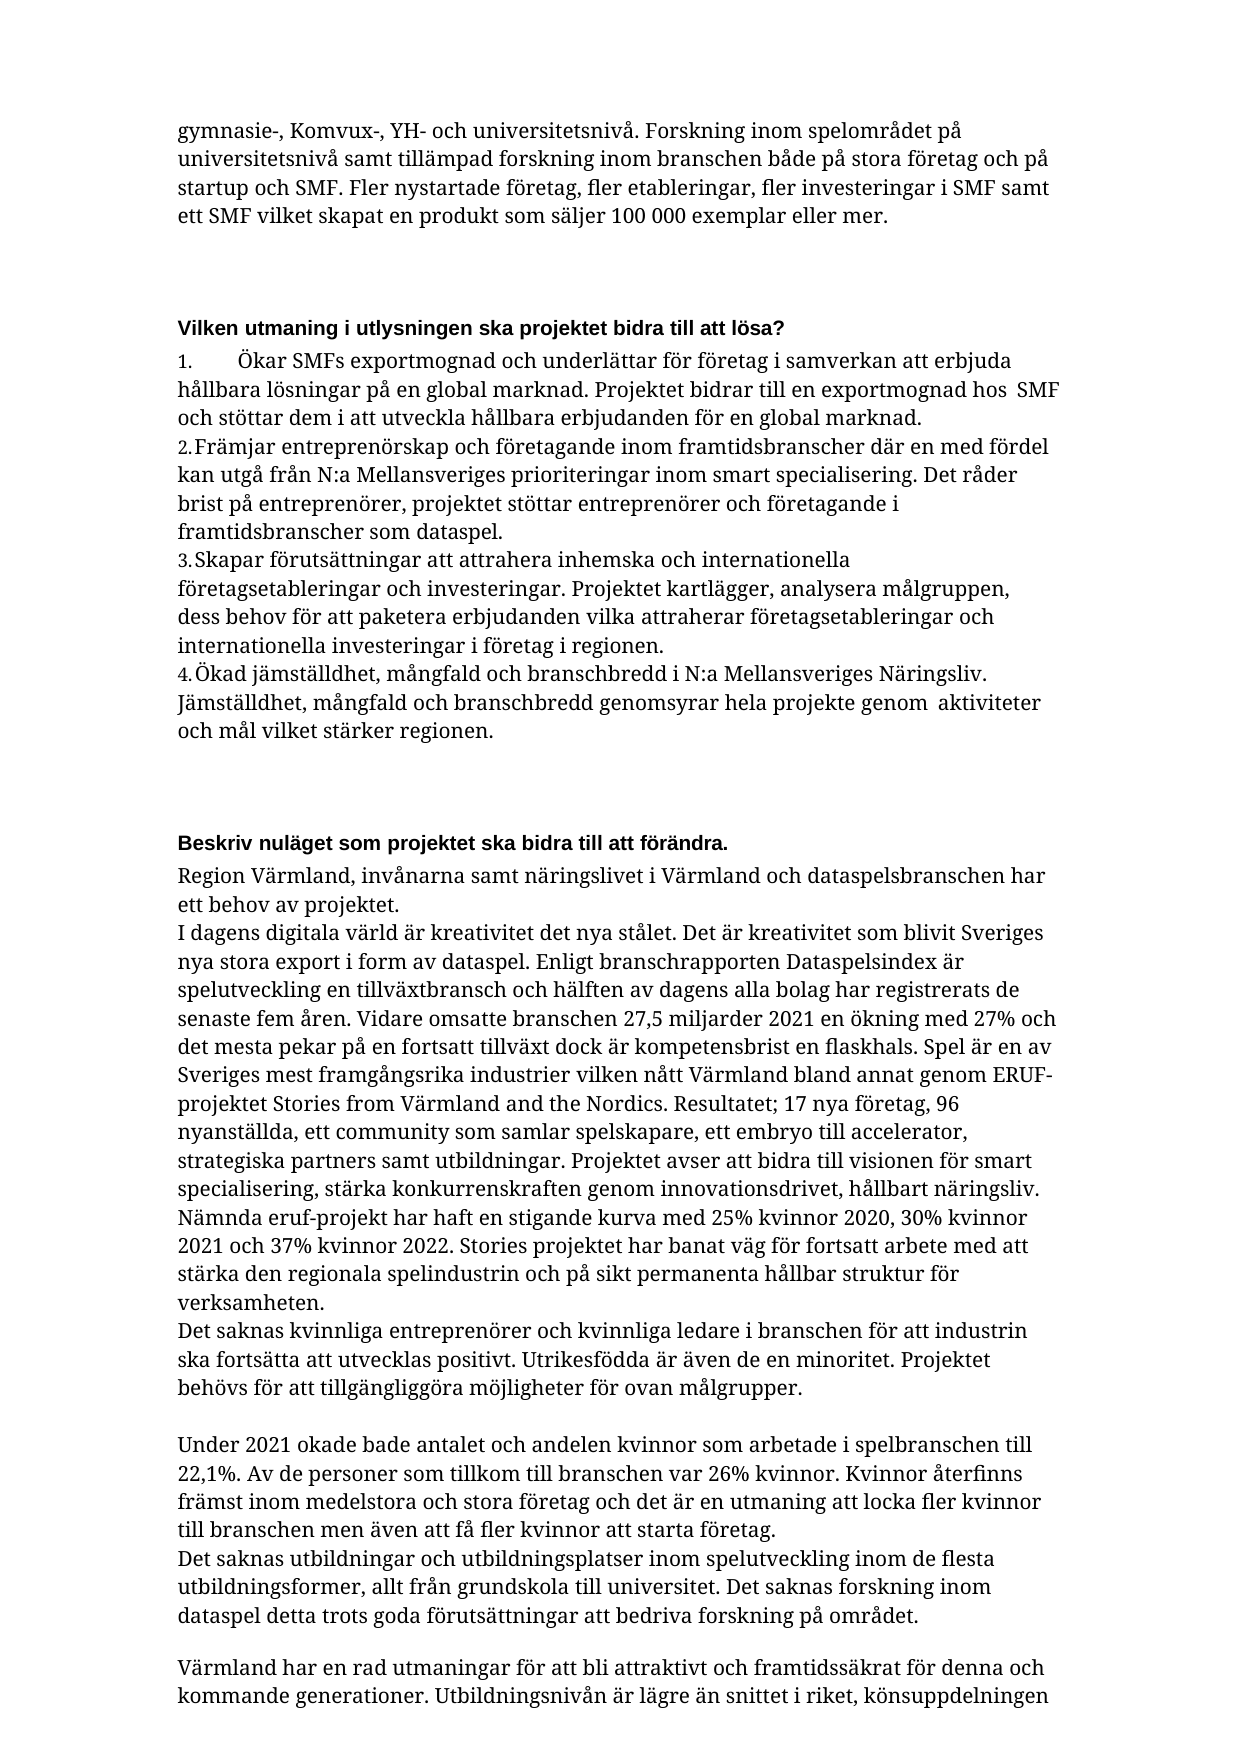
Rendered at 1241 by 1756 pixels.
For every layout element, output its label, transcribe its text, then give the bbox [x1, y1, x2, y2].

text Det saknas utbildningar och utbildningsplatser inom spelutveckling inom de flesta utbildningsformer, allt från grundskola till universitet. Det saknas forskning inom dataspel detta trots goda förutsättningar att bedriva forskning på området. [177, 1544, 1062, 1629]
text Under 2021 okade bade antalet och andelen kvinnor som arbetade i spelbranschen till 22,1%. Av de personer som tillkom till branschen var 26% kvinnor. Kvinnor återfinns främst inom medelstora och stora företag och det är en utmaning att locka fler kvinnor till branschen men även att få fler kvinnor att starta företag. [177, 1430, 1062, 1544]
text I dagens digitala värld är kreativitet det nya stålet. Det är kreativitet som blivit Sveriges nya stora export i form av dataspel. Enligt branschrapporten Dataspelsindex är spelutveckling en tillväxtbransch och hälften av dagens alla bolag har registrerats de senaste fem åren. Vidare omsatte branschen 27,5 miljarder 2021 en ökning med 27% och det mesta pekar på en fortsatt tillväxt dock är kompetensbrist en flaskhals. Spel är en av Sveriges mest framgångsrika industrier vilken nått Värmland bland annat genom ERUF-projektet Stories from Värmland and the Nordics. Resultatet; 17 nya företag, 96 nyanställda, ett community som samlar spelskapare, ett embryo till accelerator, strategiska partners samt utbildningar. Projektet avser att bidra till visionen för smart specialisering, stärka konkurrenskraften genom innovationsdrivet, hållbart näringsliv. Nämnda eruf-projekt har haft en stigande kurva med 25% kvinnor 2020, 30% kvinnor 2021 och 37% kvinnor 2022. Stories projektet har banat väg för fortsatt arbete med att stärka den regionala spelindustrin och på sikt permanenta hållbar struktur för verksamheten. [177, 918, 1059, 1316]
subtitle Beskriv nuläget som projektet ska bidra till att förändra. [177, 831, 1181, 855]
list Främjar entreprenörskap och företagande inom framtidsbranscher där en med fördel kan utgå från N:a Mellansveriges prioriteringar inom smart specialisering. Det råder brist på entreprenörer, projektet stöttar entreprenörer och företagande i framtidsbranscher som dataspel. [177, 432, 1061, 546]
list Skapar förutsättningar att attrahera inhemska och internationella företagsetableringar och investeringar. Projektet kartlägger, analysera målgruppen, dess behov för att paketera erbjudanden vilka attraherar företagsetableringar och internationella investeringar i företag i regionen. [177, 546, 1031, 659]
list Ökad jämställdhet, mångfald och branschbredd i N:a Mellansveriges Näringsliv. Jämställdhet, mångfald och branschbredd genomsyrar hela projekte genom aktiviteter och mål vilket stärker regionen. [177, 659, 1053, 744]
text Region Värmland, invånarna samt näringslivet i Värmland och dataspelsbranschen har ett behov av projektet. [177, 861, 1052, 918]
subtitle Vilken utmaning i utlysningen ska projektet bidra till att lösa? [177, 316, 1181, 340]
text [177, 1653, 1062, 1710]
text Det saknas kvinnliga entreprenörer och kvinnliga ledare i branschen för att industrin ska fortsätta att utvecklas positivt. Utrikesfödda är även de en minoritet. Projektet behövs för att tillgängliggöra möjligheter för ovan målgrupper. [177, 1316, 1062, 1402]
text gymnasie-, Komvux-, YH- och universitetsnivå. Forskning inom spelområdet på universitetsnivå samt tillämpad forskning inom branschen både på stora företag och på startup och SMF. Fler nystartade företag, fler etableringar, fler investeringar i SMF samt ett SMF vilket skapat en produkt som säljer 100 000 exemplar eller mer. [177, 116, 1062, 229]
list Ökar SMFs exportmognad och underlättar för företag i samverkan att erbjuda hållbara lösningar på en global marknad. Projektet bidrar till en exportmognad hos SMF och stöttar dem i att utveckla hållbara erbjudanden för en global marknad. [177, 346, 1062, 432]
